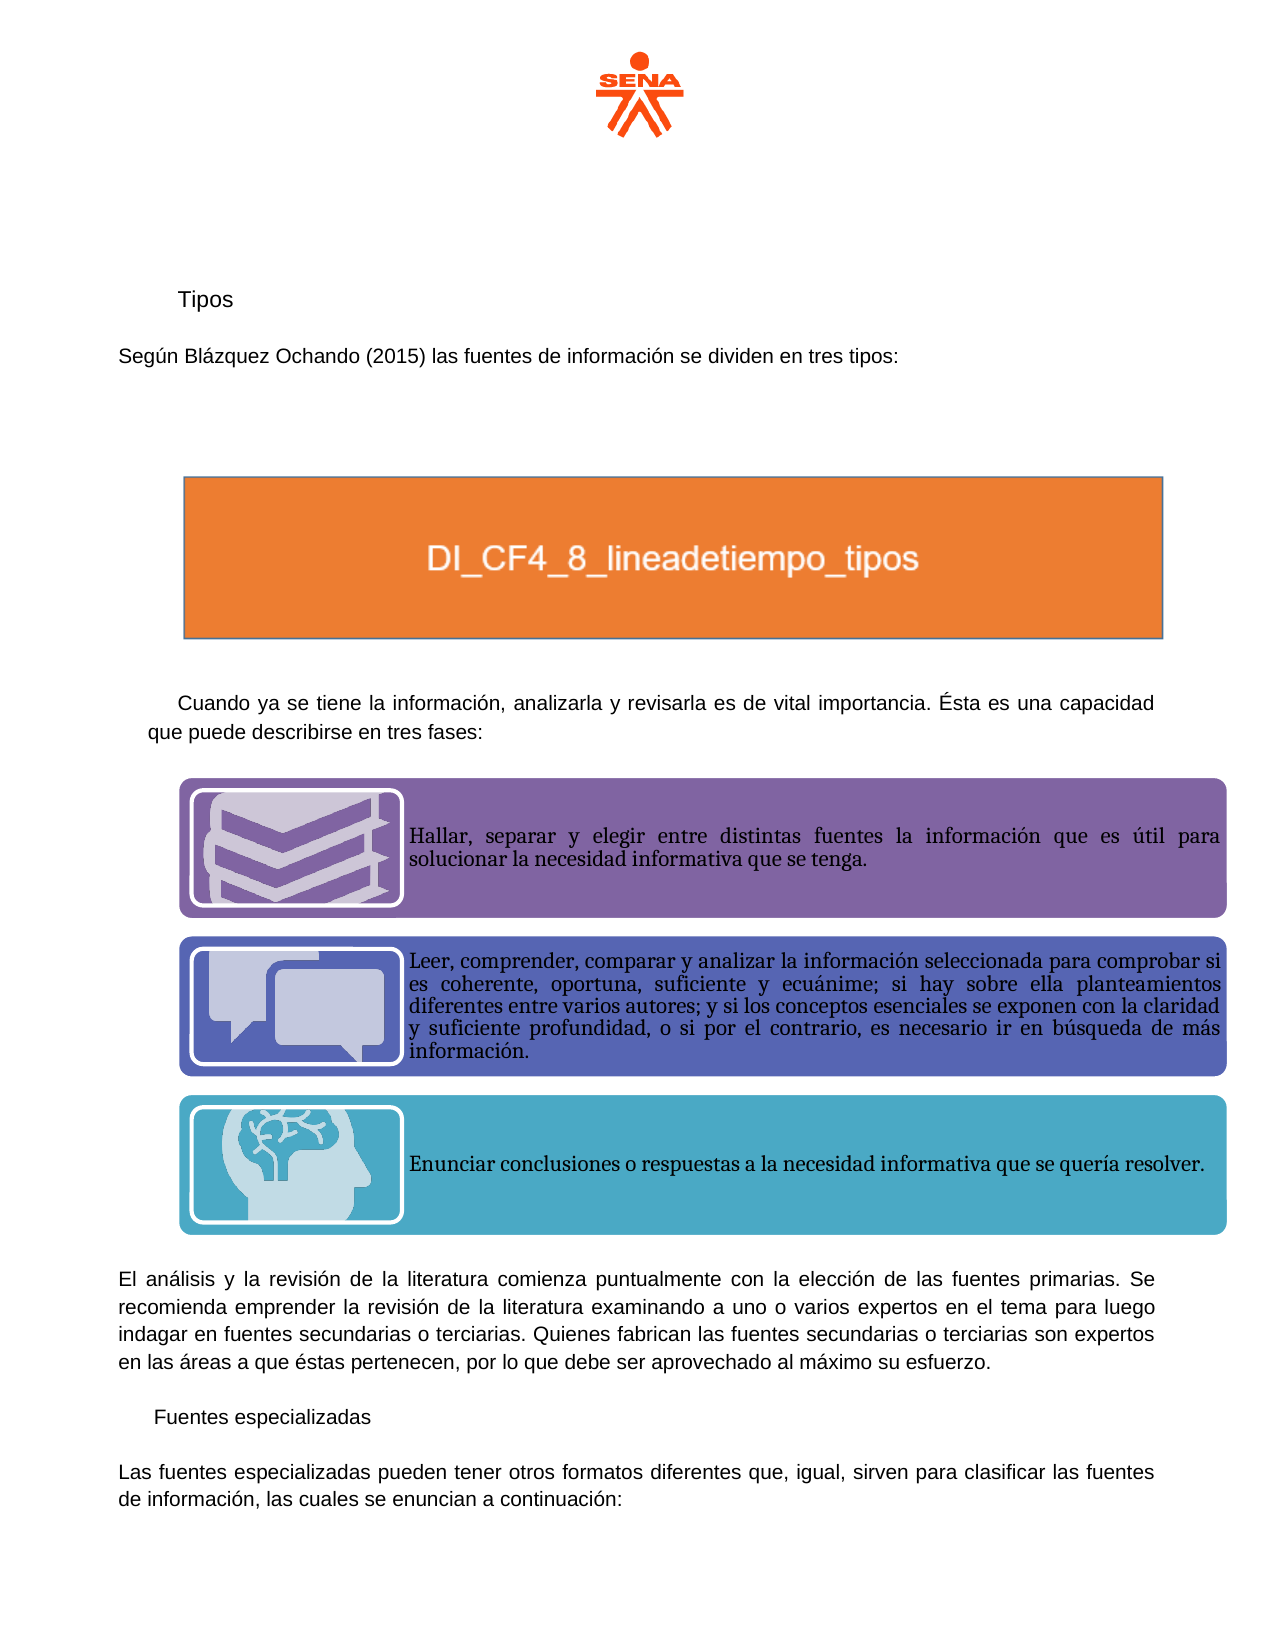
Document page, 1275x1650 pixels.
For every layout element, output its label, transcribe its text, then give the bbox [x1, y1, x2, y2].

picture [194, 1110, 399, 1220]
picture [585, 48, 690, 142]
text Cuando ya se tiene la información, analizarla y revisarla es de vital importancia. Ésta es una capacidad que puede describirse en tres fases: [148, 691, 1157, 745]
picture [194, 793, 399, 903]
text Tipos [148, 286, 1157, 312]
picture [194, 951, 399, 1062]
text Según Blázquez Ochando (2015) las fuentes de información se dividen en tres tipos: [118, 344, 1157, 368]
picture [147, 456, 1187, 663]
text Las fuentes especializadas pueden tener otros formatos diferentes que, igual, sirven para clasificar las fuentes de información, las cuales se enuncian a continuación: [118, 1460, 1157, 1511]
text El análisis y la revisión de la literatura comienza puntualmente con la elección de las fuentes primarias. Se recomienda emprender la revisión de la literatura examinando a uno o varios expertos en el tema para luego indagar en fuentes secundarias o terciarias. Quienes fabrican las fuentes secundarias o terciarias son expertos en las áreas a que éstas pertenecen, por lo que debe ser aprovechado al máximo su esfuerzo. [118, 1267, 1157, 1374]
text Fuentes especializadas [153, 1405, 1157, 1429]
